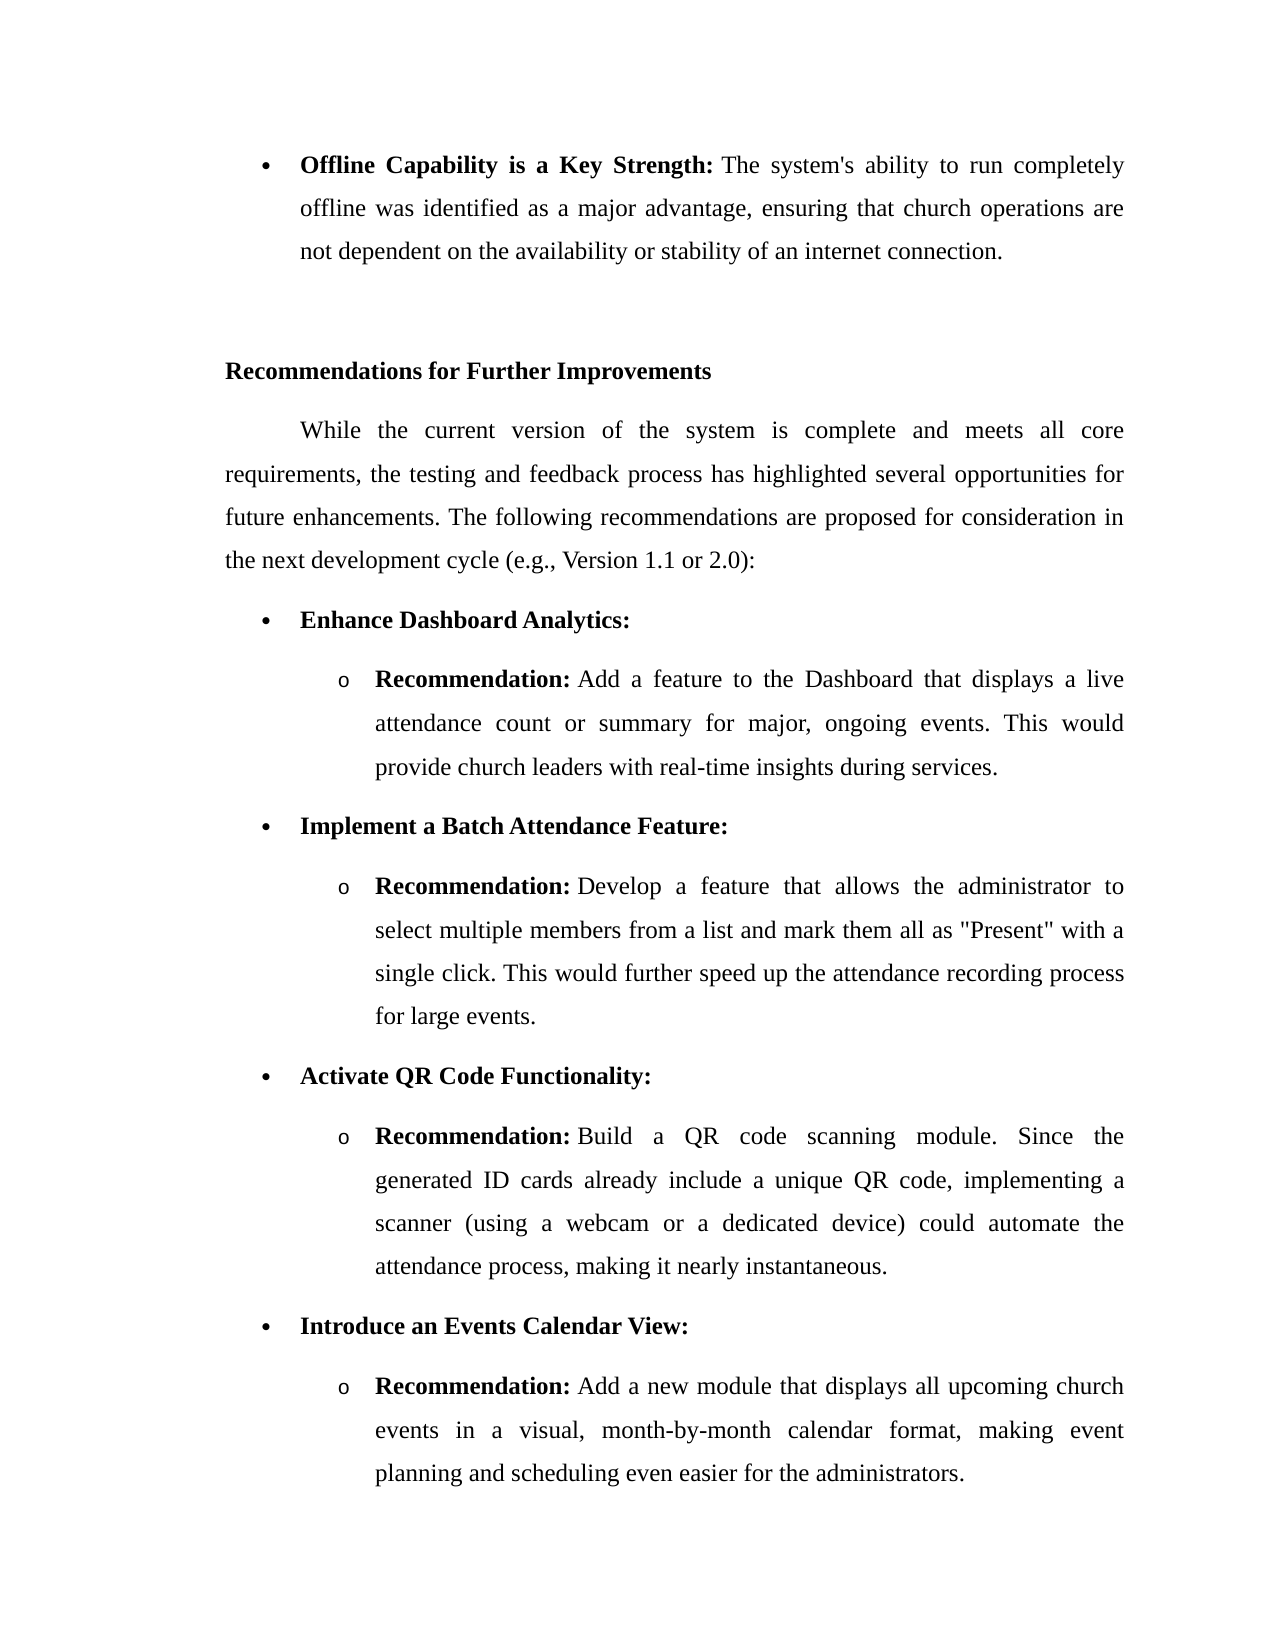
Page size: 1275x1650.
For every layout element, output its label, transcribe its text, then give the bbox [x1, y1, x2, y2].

list Introduce an Events Calendar View: [262, 1311, 1125, 1340]
list Offline Capability is a Key Strength: The system's ability to run completely offline was identified as a major advantage, ensuring that church operations are not dependent on the availability or stability of an internet connection. [262, 150, 1125, 265]
text Recommendations for Further Improvements [225, 356, 1125, 384]
list Recommendation: Develop a feature that allows the administrator to select multiple members from a list and mark them all as "Present" with a single click. This would further speed up the attendance recording process for large events. [337, 871, 1125, 1030]
list Activate QR Code Functionality: [262, 1061, 1125, 1090]
list Implement a Batch Attendance Feature: [262, 811, 1125, 840]
list Enhance Dashboard Analytics: [262, 605, 1125, 633]
list Recommendation: Build a QR code scanning module. Since the generated ID cards already include a unique QR code, implementing a scanner (using a webcam or a dedicated device) could automate the attendance process, making it nearly instantaneous. [337, 1121, 1125, 1280]
list Recommendation: Add a feature to the Dashboard that displays a live attendance count or summary for major, ongoing events. This would provide church leaders with real-time insights during services. [337, 664, 1125, 780]
list Recommendation: Add a new module that displays all upcoming church events in a visual, month-by-month calendar format, making event planning and scheduling even easier for the administrators. [337, 1371, 1125, 1487]
text While the current version of the system is complete and meets all core requirements, the testing and feedback process has highlighted several opportunities for future enhancements. The following recommendations are proposed for consideration in the next development cycle (e.g., Version 1.1 or 2.0): [225, 416, 1125, 574]
